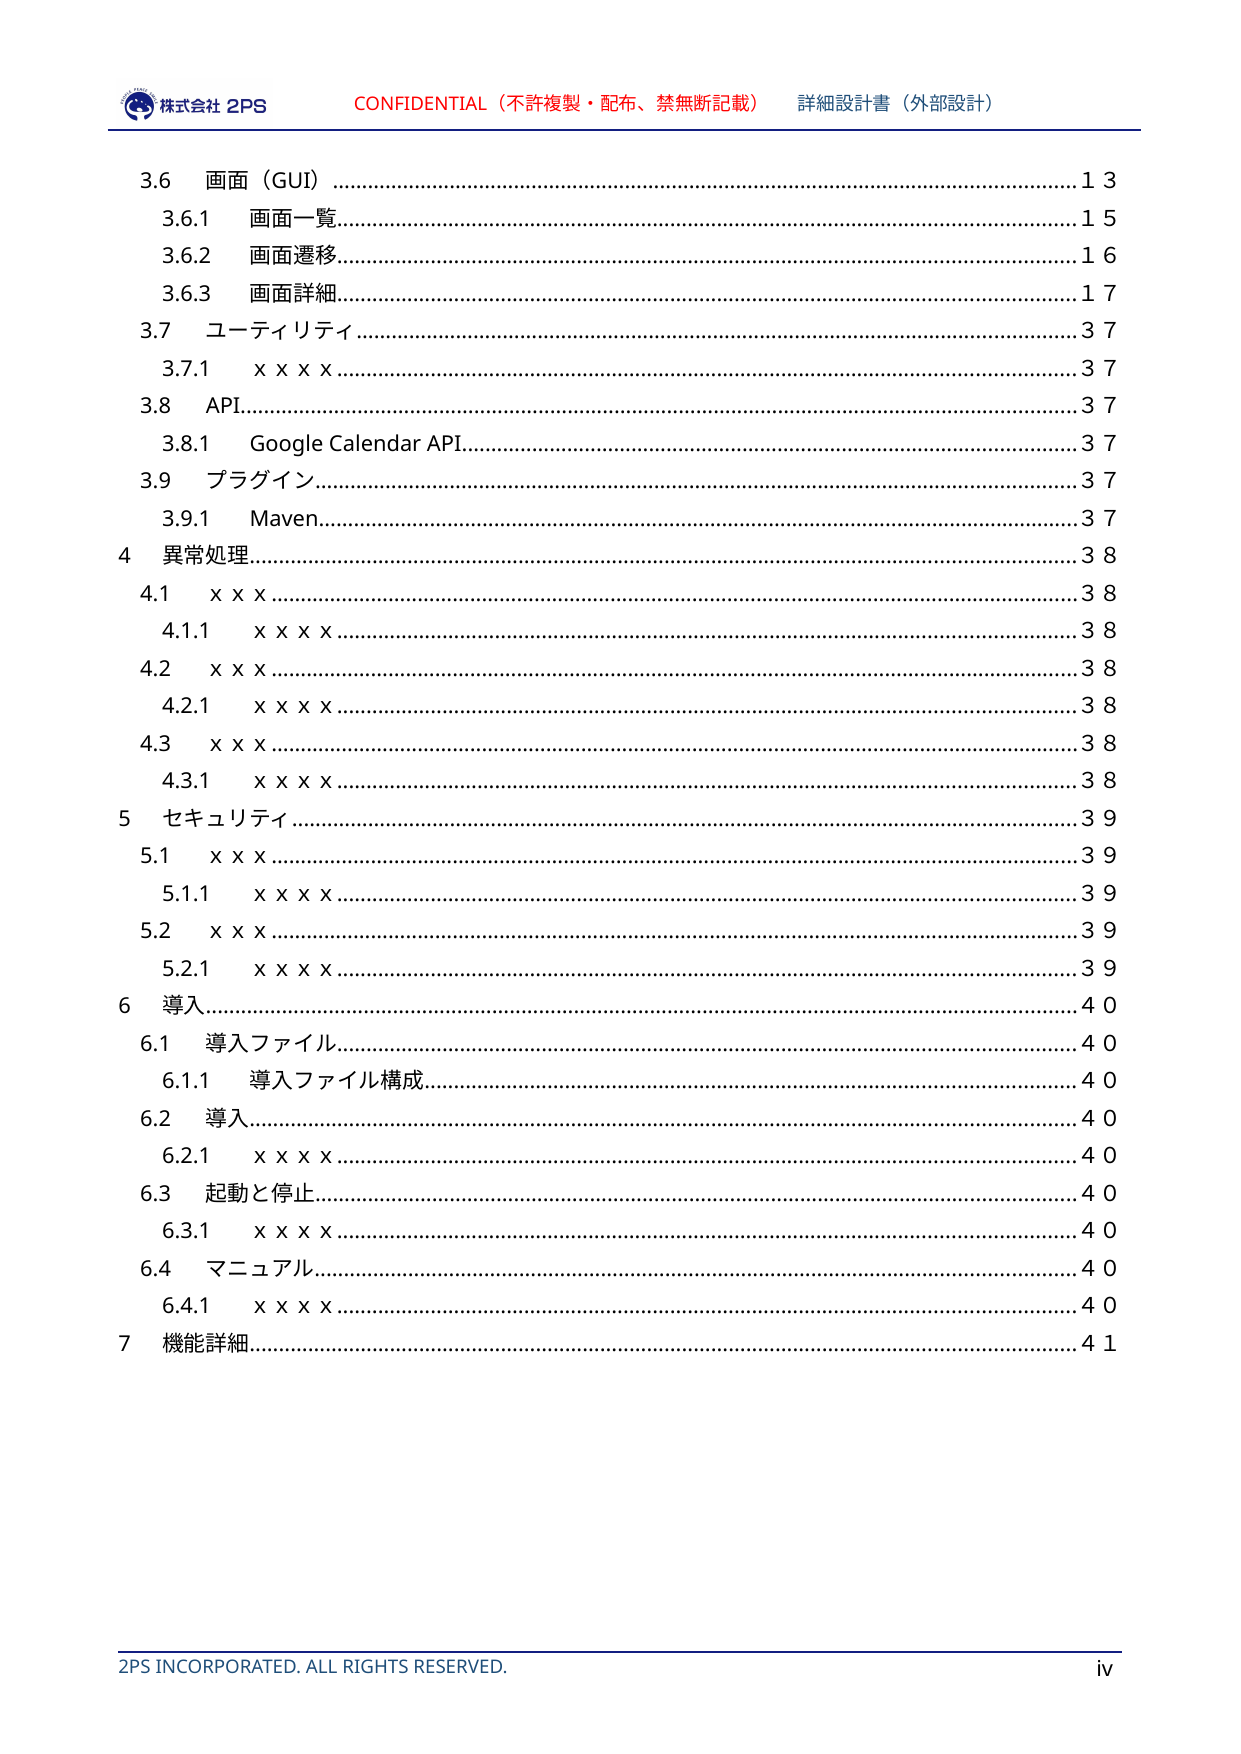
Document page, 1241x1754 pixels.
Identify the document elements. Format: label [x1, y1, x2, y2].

picture [116, 78, 273, 129]
